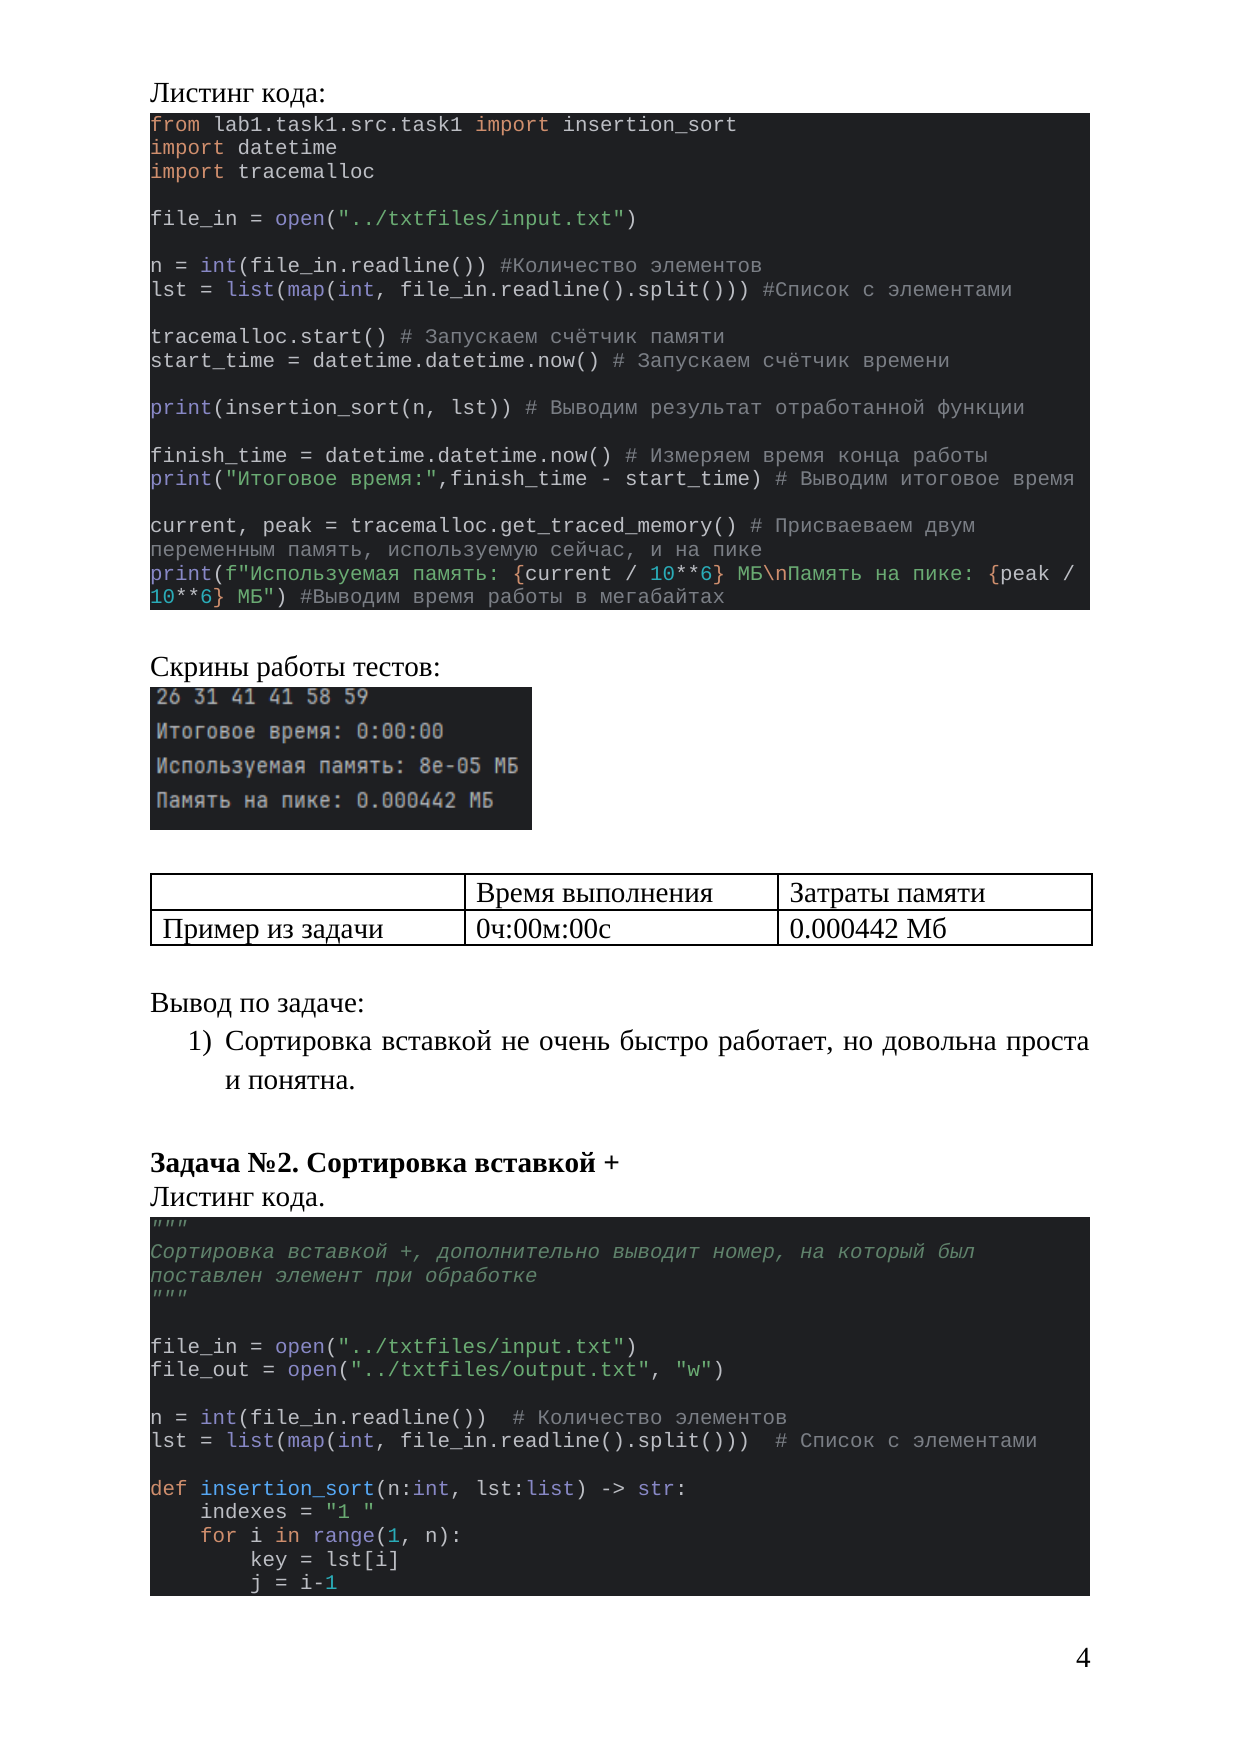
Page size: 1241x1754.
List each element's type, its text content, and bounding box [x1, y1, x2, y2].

text Вывод по задаче: [150, 985, 1090, 1018]
text Листинг кода. [150, 1179, 1090, 1212]
table_header [152, 875, 464, 909]
picture [150, 687, 532, 830]
table_cell 0.000442 Мб [779, 911, 1091, 944]
text Задача №2. Сортировка вставкой + [150, 1145, 1090, 1179]
text Скрины работы тестов: [150, 649, 1090, 682]
table_cell Пример из задачи [152, 911, 464, 944]
table_cell 0ч:00м:00с [466, 911, 777, 944]
text Листинг кода: [150, 75, 1090, 108]
table_header Затраты памяти [779, 875, 1091, 909]
table_header Время выполнения [466, 875, 777, 909]
text from lab1.task1.src.task1 import insertion_sort import datetime import tracemalloc file_in = open("../txtfiles/input.txt") n = int(file_in.readline()) #Количество элементов lst = list(map(int, file_in.readline().split())) #Список с элементами tracemalloc.start() # Запускаем счётчик памяти start_time = datetime.datetime.now() # Запускаем счётчик времени print(insertion_sort(n, lst)) # Выводим результат отработанной функции finish_time = datetime.datetime.now() # Измеряем время конца работы print("Итоговое время:",finish_time - start_time) # Выводим итоговое время current, peak = tracemalloc.get_traced_memory() # Присваеваем двум переменным память, используемую сейчас, и на пике print(f"Используемая память: {current / 10**6} МБ\nПамять на пике: {peak / 10**6} МБ") #Выводим время работы в мегабайтах [150, 113, 1090, 610]
list Сортировка вставкой не очень быстро работает, но довольна проста и понятна. [187, 1023, 1090, 1096]
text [150, 1217, 1090, 1596]
